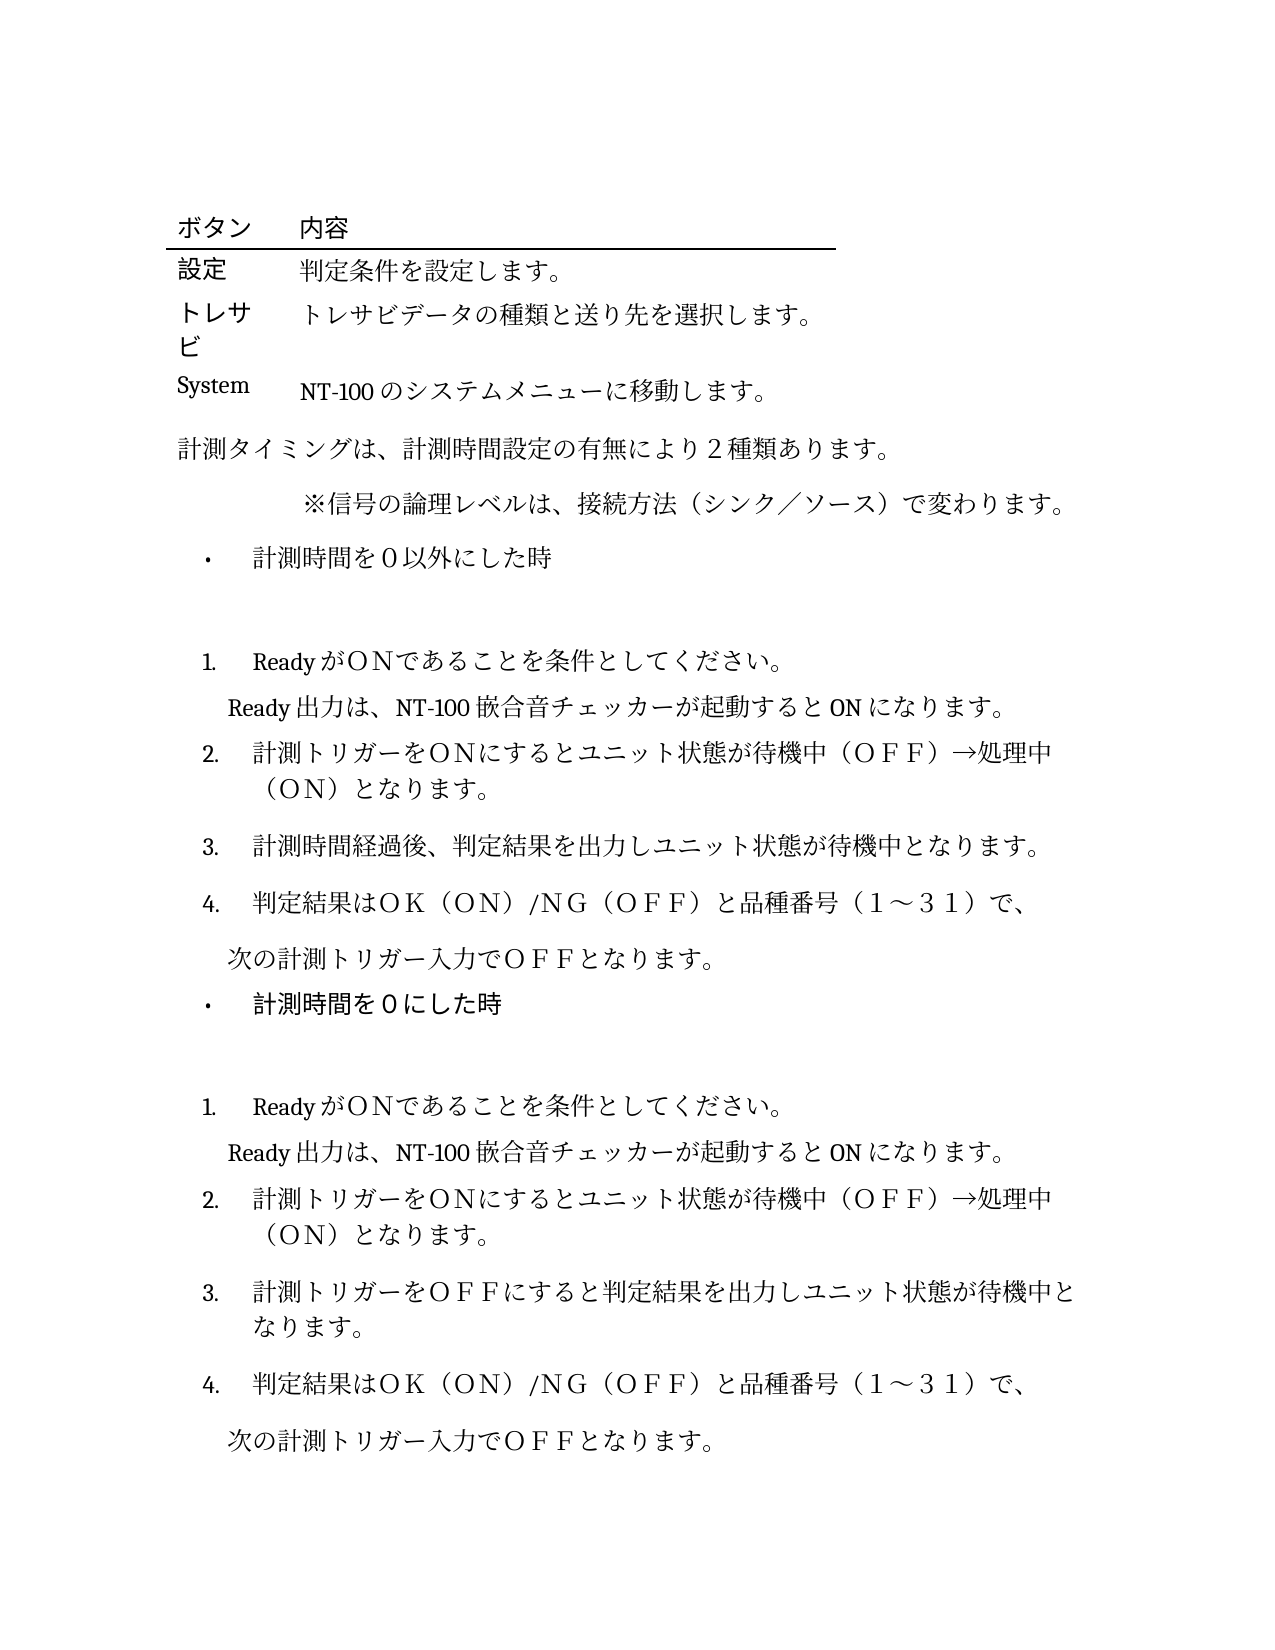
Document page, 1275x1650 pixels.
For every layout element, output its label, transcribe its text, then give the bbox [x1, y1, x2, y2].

list 計測トリガーをＯＮにするとユニット状態が待機中（ＯＦＦ）→処理中（ＯＮ）となります。 [202, 734, 1098, 806]
table_cell NT-100のシステムメニューに移動します。 [288, 368, 836, 411]
list 計測時間を０にした時 [202, 986, 1098, 1021]
text Ready出力は、NT-100嵌合音チェッカーが起動するとONになります。 [227, 1133, 1048, 1169]
table_cell トレサビ [166, 292, 288, 367]
list 判定結果はＯＫ（ＯＮ）/ＮＧ（ＯＦＦ）と品種番号（１～３１）で、 [202, 1365, 1098, 1401]
text 次の計測トリガー入力でＯＦＦとなります。 [227, 940, 1048, 976]
table_cell 設定 [166, 250, 288, 292]
list 判定結果はＯＫ（ＯＮ）/ＮＧ（ＯＦＦ）と品種番号（１～３１）で、 [202, 883, 1098, 919]
table_header 内容 [288, 207, 836, 248]
text ※信号の論理レベルは、接続方法（シンク／ソース）で変わります。 [177, 484, 1098, 520]
list ReadyがＯＮであることを条件としてください。 [202, 1087, 1098, 1123]
list ReadyがＯＮであることを条件としてください。 [202, 641, 1098, 677]
table_cell トレサビデータの種類と送り先を選択します。 [288, 292, 836, 367]
text 計測タイミングは、計測時間設定の有無により２種類あります。 [177, 429, 1098, 466]
table_cell 判定条件を設定します。 [288, 250, 836, 292]
text 次の計測トリガー入力でＯＦＦとなります。 [227, 1422, 1048, 1458]
table_header ボタン [166, 207, 288, 248]
text Ready出力は、NT-100嵌合音チェッカーが起動するとONになります。 [227, 687, 1048, 723]
list 計測トリガーをＯＦＦにすると判定結果を出力しユニット状態が待機中となります。 [202, 1272, 1098, 1344]
list 計測時間を０以外にした時 [202, 539, 1098, 575]
list 計測時間経過後、判定結果を出力しユニット状態が待機中となります。 [202, 827, 1098, 862]
list 計測トリガーをＯＮにするとユニット状態が待機中（ＯＦＦ）→処理中（ＯＮ）となります。 [202, 1179, 1098, 1251]
table_cell System [166, 368, 288, 411]
